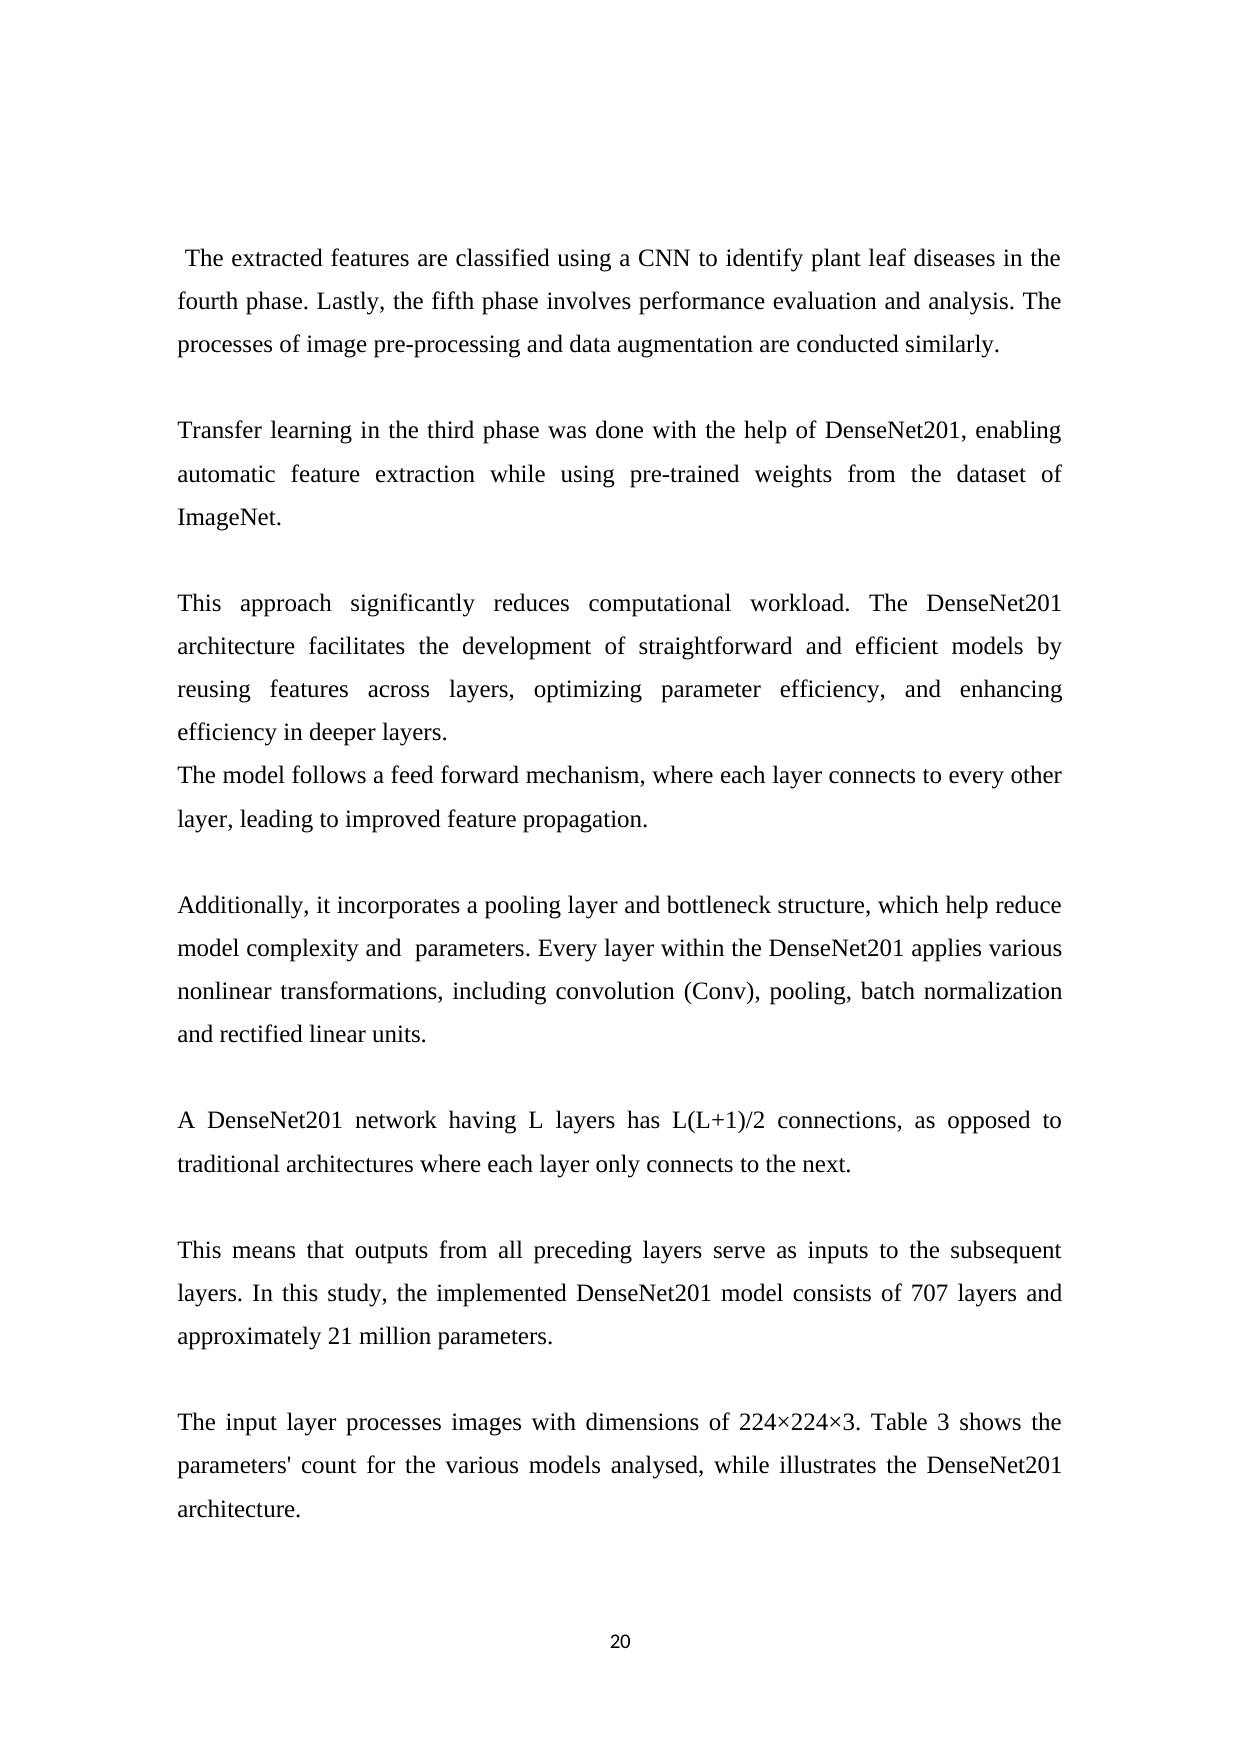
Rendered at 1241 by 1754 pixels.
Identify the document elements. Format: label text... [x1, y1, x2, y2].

text The extracted features are classified using a CNN to identify plant leaf diseases in the fourth phase. Lastly, the fifth phase involves performance evaluation and analysis. The processes of image pre-processing and data augmentation are conducted similarly. [177, 243, 1063, 358]
text Transfer learning in the third phase was done with the help of DenseNet201, enabling automatic feature extraction while using pre-trained weights from the dataset of ImageNet. [177, 416, 1063, 531]
text This approach significantly reduces computational workload. The DenseNet201 architecture facilitates the development of straightforward and efficient models by reusing features across layers, optimizing parameter efficiency, and enhancing efficiency in deeper layers. [177, 588, 1063, 746]
text The input layer processes images with dimensions of 224×224×3. Table 3 shows the parameters' count for the various models analysed, while illustrates the DenseNet201 architecture. [177, 1407, 1063, 1522]
text Additionally, it incorporates a pooling layer and bottleneck structure, which help reduce model complexity and parameters. Every layer within the DenseNet201 applies various nonlinear transformations, including convolution (Conv), pooling, batch normalization and rectified linear units. [177, 890, 1063, 1048]
text This means that outputs from all preceding layers serve as inputs to the subsequent layers. In this study, the implemented DenseNet201 model consists of 707 layers and approximately 21 million parameters. [177, 1235, 1063, 1350]
text A DenseNet201 network having L layers has L(L+1)/2 connections, as opposed to traditional architectures where each layer only connects to the next. [177, 1106, 1063, 1177]
text The model follows a feed forward mechanism, where each layer connects to every other layer, leading to improved feature propagation. [177, 761, 1063, 832]
